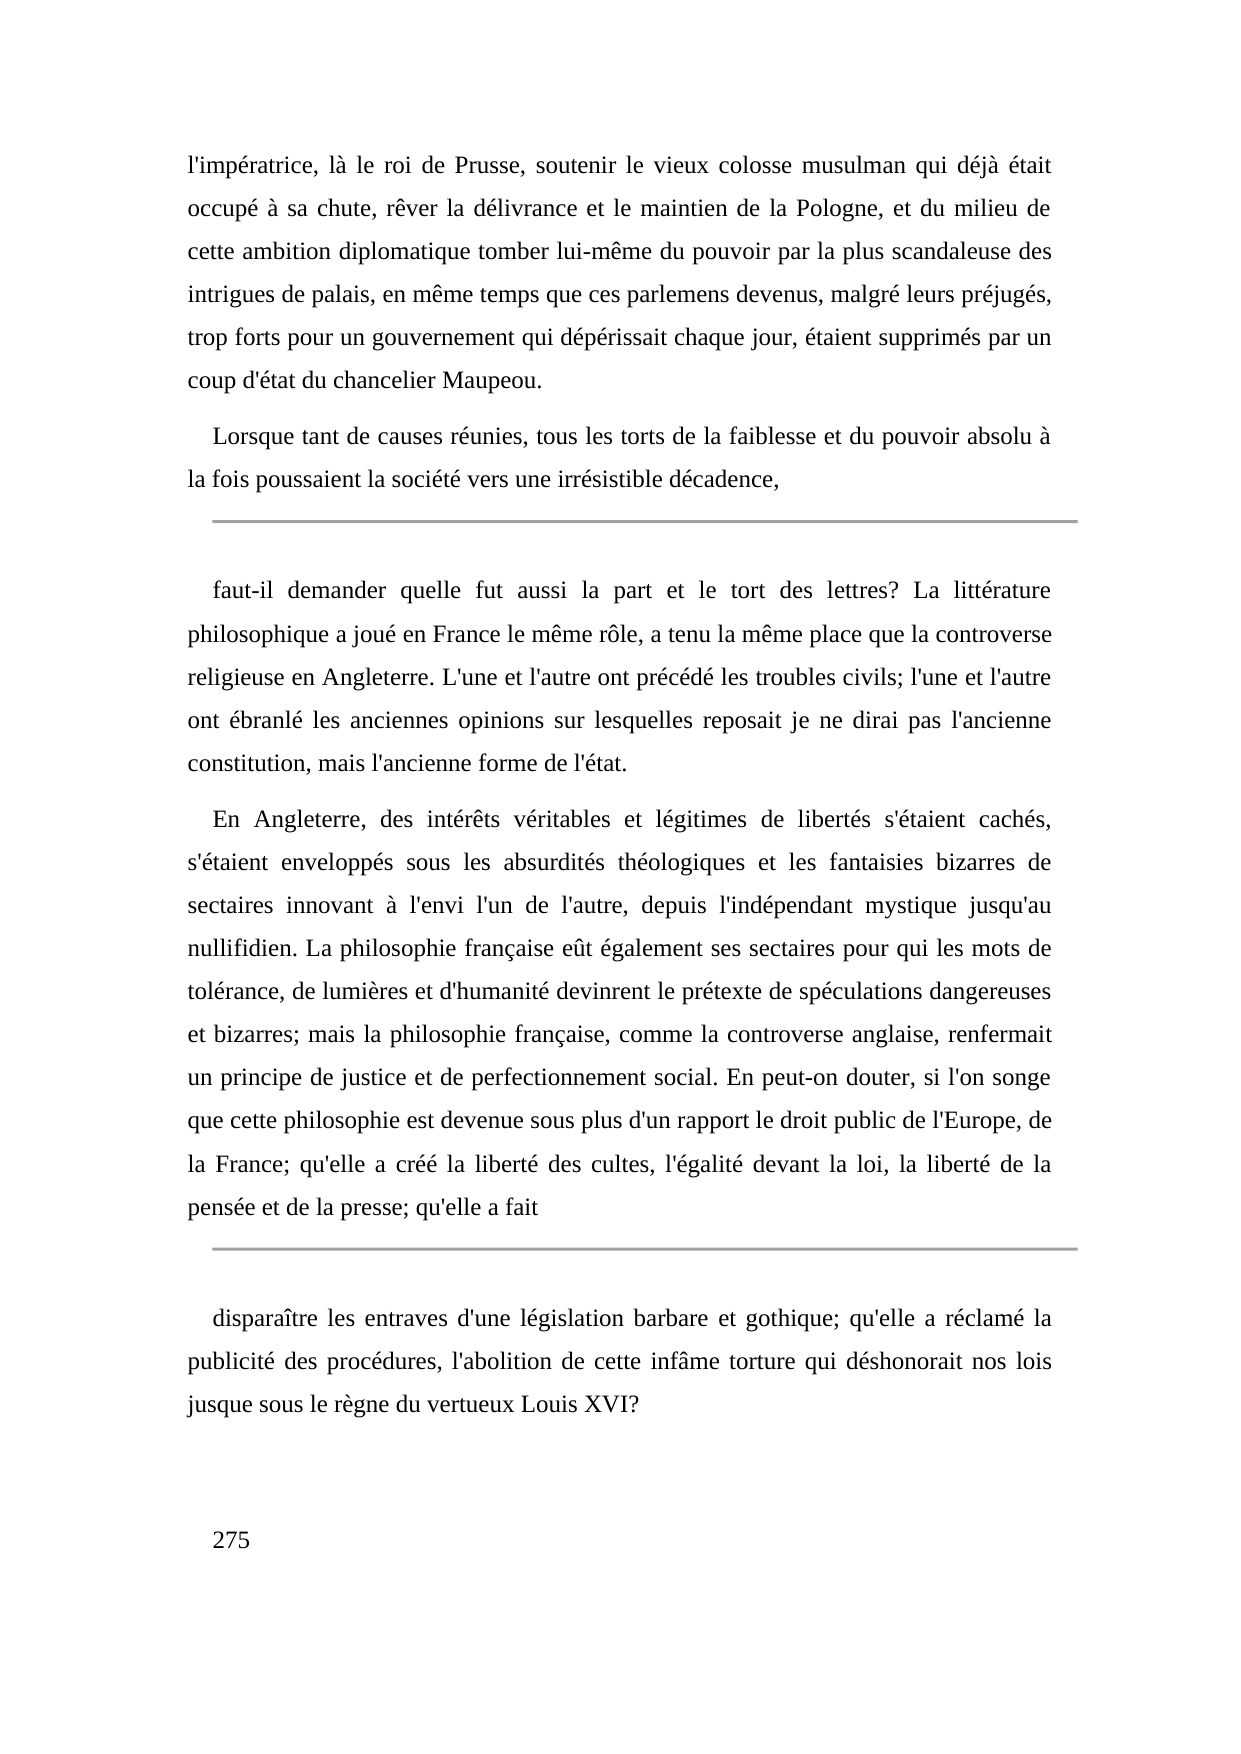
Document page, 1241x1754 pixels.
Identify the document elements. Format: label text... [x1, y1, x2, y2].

text Lorsque tant de causes réunies, tous les torts de la faiblesse et du pouvoir absolu à la fois poussaient la société vers une irrésistible décadence, [187, 421, 1053, 493]
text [187, 150, 1053, 394]
text disparaître les entraves d'une législation barbare et gothique; qu'elle a réclamé la publicité des procédures, l'abolition de cette infâme torture qui déshonorait nos lois jusque sous le règne du vertueux Louis XVI? [187, 1303, 1053, 1418]
text En Angleterre, des intérêts véritables et légitimes de libertés s'étaient cachés, s'étaient enveloppés sous les absurdités théologiques et les fantaisies bizarres de sectaires innovant à l'envi l'un de l'autre, depuis l'indépendant mystique jusqu'au nullifidien. La philosophie française eût également ses sectaires pour qui les mots de tolérance, de lumières et d'humanité devinrent le prétexte de spéculations dangereuses et bizarres; mais la philosophie française, comme la controverse anglaise, renfermait un principe de justice et de perfectionnement social. En peut-on douter, si l'on songe que cette philosophie est devenue sous plus d'un rapport le droit public de l'Europe, de la France; qu'elle a créé la liberté des cultes, l'égalité devant la loi, la liberté de la pensée et de la presse; qu'elle a fait [187, 804, 1053, 1221]
text faut-il demander quelle fut aussi la part et le tort des lettres? La littérature philosophique a joué en France le même rôle, a tenu la même place que la controverse religieuse en Angleterre. L'une et l'autre ont précédé les troubles civils; l'une et l'autre ont ébranlé les anciennes opinions sur lesquelles reposait je ne dirai pas l'ancienne constitution, mais l'ancienne forme de l'état. [187, 576, 1053, 777]
